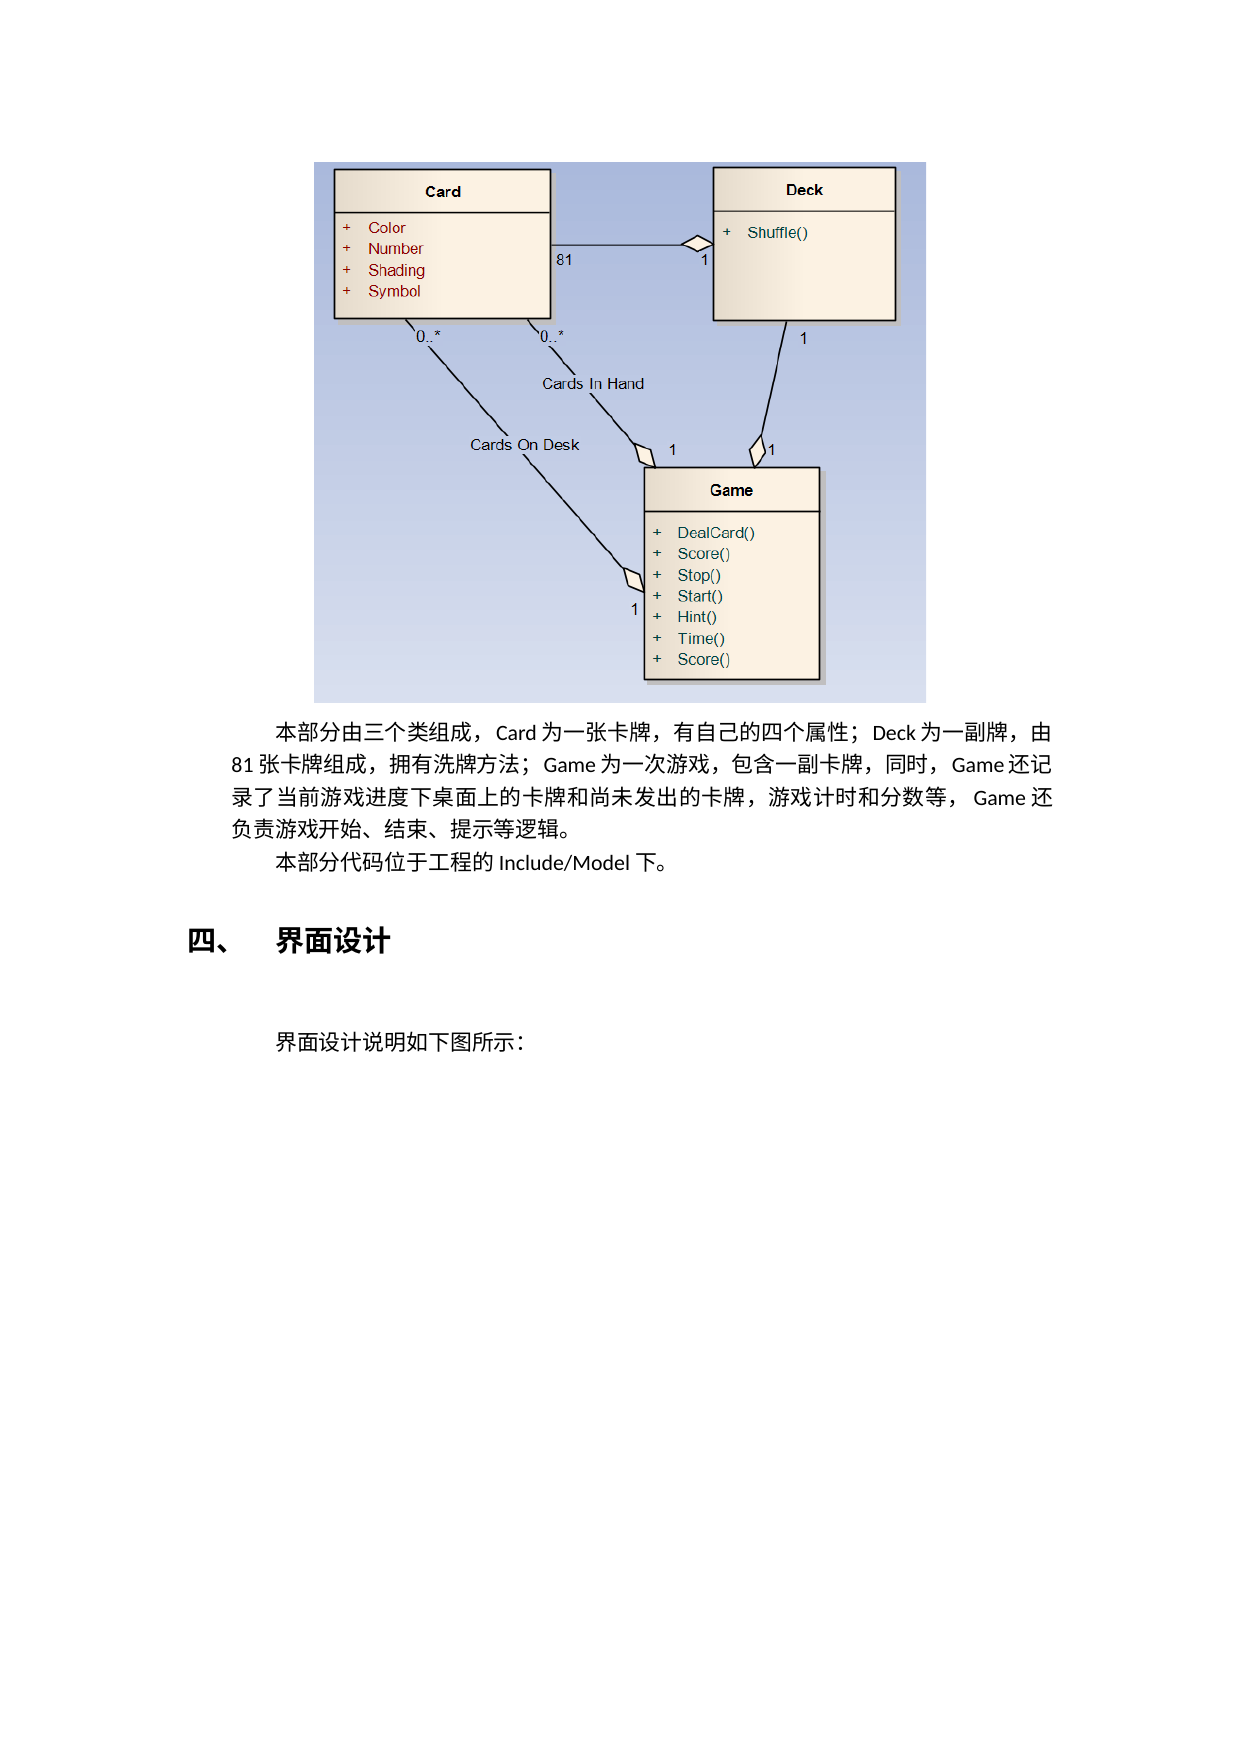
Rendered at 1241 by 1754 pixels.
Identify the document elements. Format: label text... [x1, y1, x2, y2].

picture [314, 162, 927, 703]
text 本部分代码位于工程的 Include/Model 下。 [187, 844, 1053, 877]
text 本部分由三个类组成，Card为一张卡牌，有自己的四个属性；Deck为一副牌，由81张卡牌组成，拥有洗牌方法；Game为一次游戏，包含一副卡牌，同时，Game还记录了当前游戏进度下桌面上的卡牌和尚未发出的卡牌，游戏计时和分数等，Game还负责游戏开始、结束、提示等逻辑。 [231, 714, 1053, 844]
subtitle 界面设计 [187, 906, 1053, 971]
text 界面设计说明如下图所示： [275, 1025, 1053, 1057]
